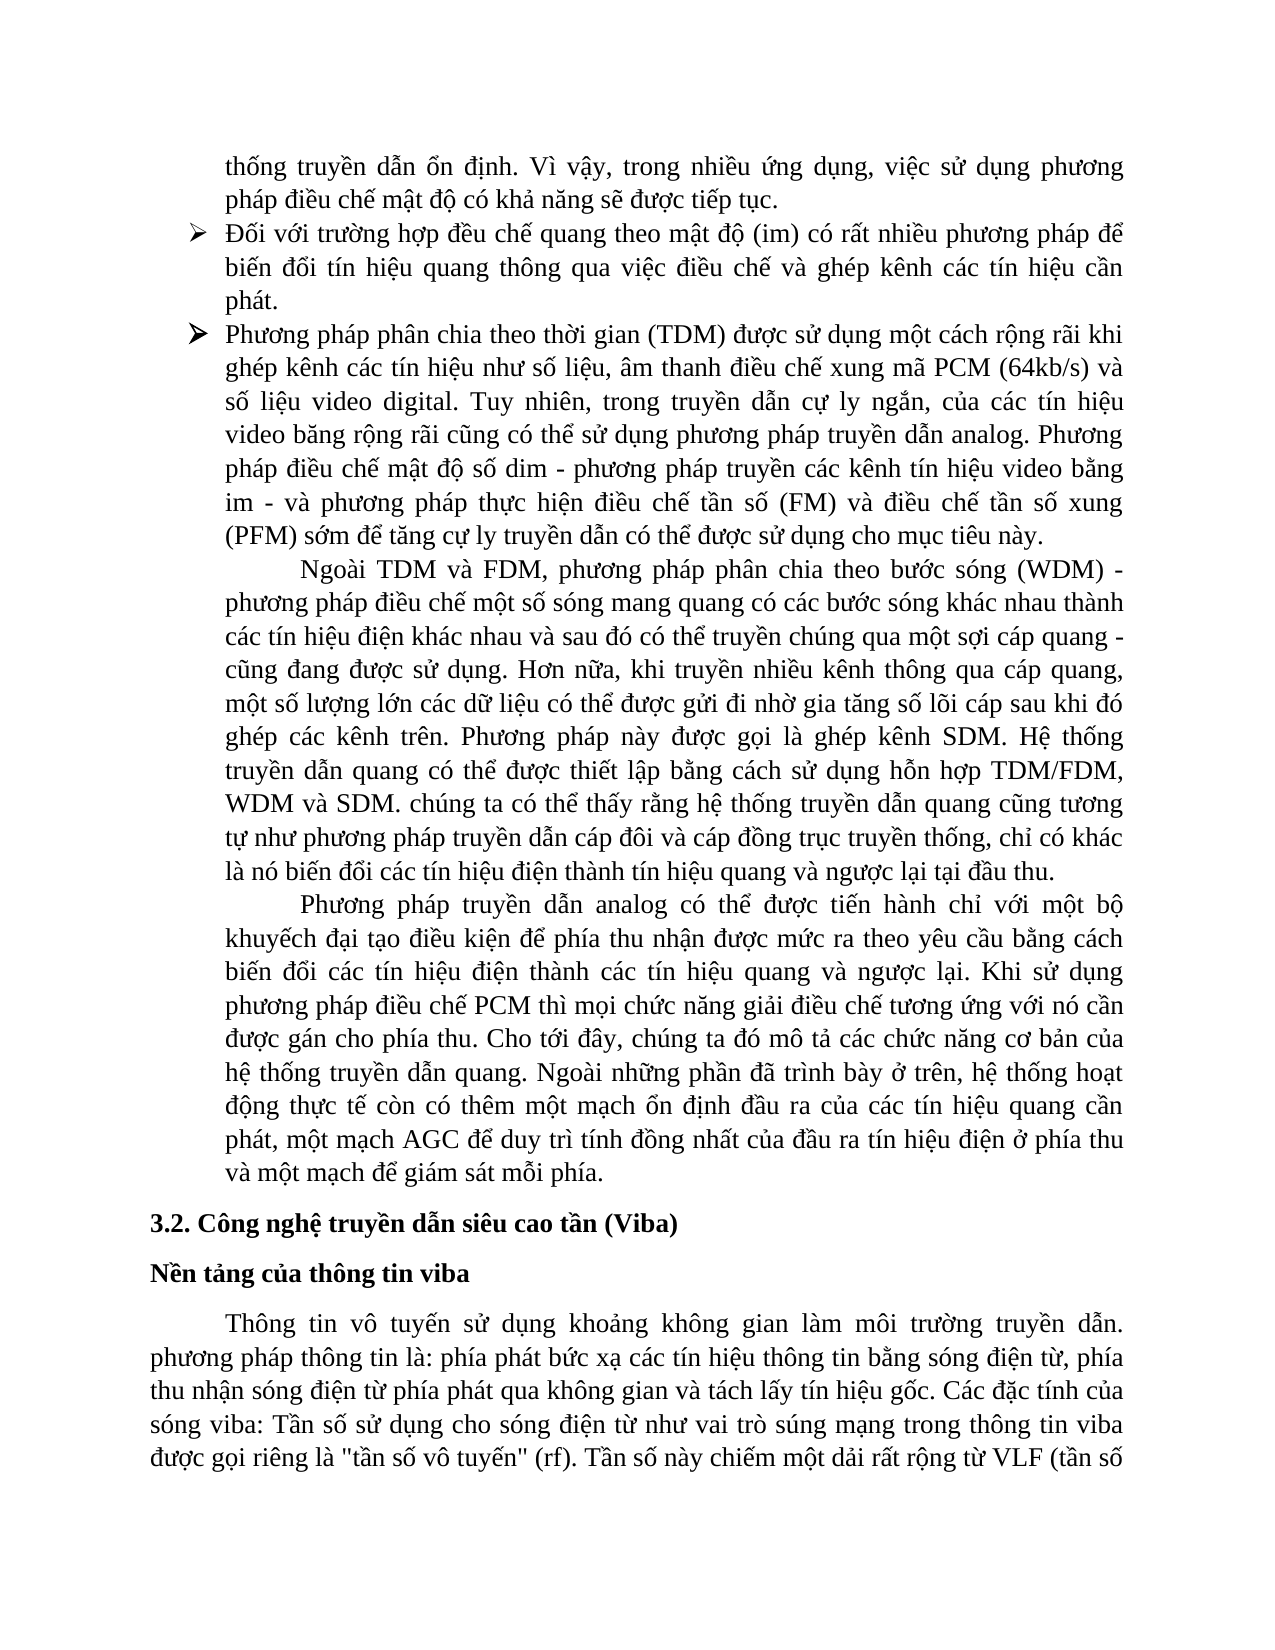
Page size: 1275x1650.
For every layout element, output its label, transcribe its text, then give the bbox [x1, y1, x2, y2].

list Phương pháp truyền dẫn analog có thể được tiến hành chỉ với một bộ khuyếch đại tạo điều kiện để phía thu nhận được mức ra theo yêu cầu bằng cách biến đổi các tín hiệu điện thành các tín hiệu quang và ngược lại. Khi sử dụng phương pháp điều chế PCM thì mọi chức năng giải điều chế tương ứng với nó cần được gán cho phía thu. Cho tới đây, chúng ta đó mô tả các chức năng cơ bản của hệ thống truyền dẫn quang. Ngoài những phần đã trình bày ở trên, hệ thống hoạt động thực tế còn có thêm một mạch ổn định đầu ra của các tín hiệu quang cần phát, một mạch AGC để duy trì tính đồng nhất của đầu ra tín hiệu điện ở phía thu và một mạch để giám sát mỗi phía. [225, 888, 1125, 1188]
list Đối với trường hợp đều chế quang theo mật độ (im) có rất nhiều phương pháp để biến đổi tín hiệu quang thông qua việc điều chế và ghép kênh các tín hiệu cần phát. [187, 217, 1125, 315]
list Phương pháp phân chia theo thời gian (TDM) được sử dụng một cách rộng rãi khi ghép kênh các tín hiệu như số liệu, âm thanh điều chế xung mã PCM (64kb/s) và số liệu video digital. Tuy nhiên, trong truyền dẫn cự ly ngắn, của các tín hiệu video băng rộng rãi cũng có thể sử dụng phương pháp truyền dẫn analog. Phương pháp điều chế mật độ số dim - phương pháp truyền các kênh tín hiệu video bằng im - và phương pháp thực hiện điều chế tần số (FM) và điều chế tần số xung (PFM) sớm để tăng cự ly truyền dẫn có thể được sử dụng cho mục tiêu này. [187, 318, 1125, 550]
text 3.2. Công nghệ truyền dẫn siêu cao tần (Viba) [150, 1207, 1125, 1238]
list Ngoài TDM và FDM, phương pháp phân chia theo bước sóng (WDM) -phương pháp điều chế một số sóng mang quang có các bước sóng khác nhau thành các tín hiệu điện khác nhau và sau đó có thể truyền chúng qua một sợi cáp quang - cũng đang được sử dụng. Hơn nữa, khi truyền nhiều kênh thông qua cáp quang, một số lượng lớn các dữ liệu có thể được gửi đi nhờ gia tăng số lõi cáp sau khi đó ghép các kênh trên. Phương pháp này được gọi là ghép kênh SDM. Hệ thống truyền dẫn quang có thể được thiết lập bằng cách sử dụng hỗn hợp TDM/FDM, WDM và SDM. chúng ta có thể thấy rằng hệ thống truyền dẫn quang cũng tương tự như phương pháp truyền dẫn cáp đôi và cáp đồng trục truyền thống, chỉ có khác là nó biến đổi các tín hiệu điện thành tín hiệu quang và ngược lại tại đầu thu. [225, 553, 1125, 886]
text Nền tảng của thông tin viba [150, 1257, 1125, 1288]
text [150, 1307, 1125, 1472]
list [187, 150, 1125, 215]
